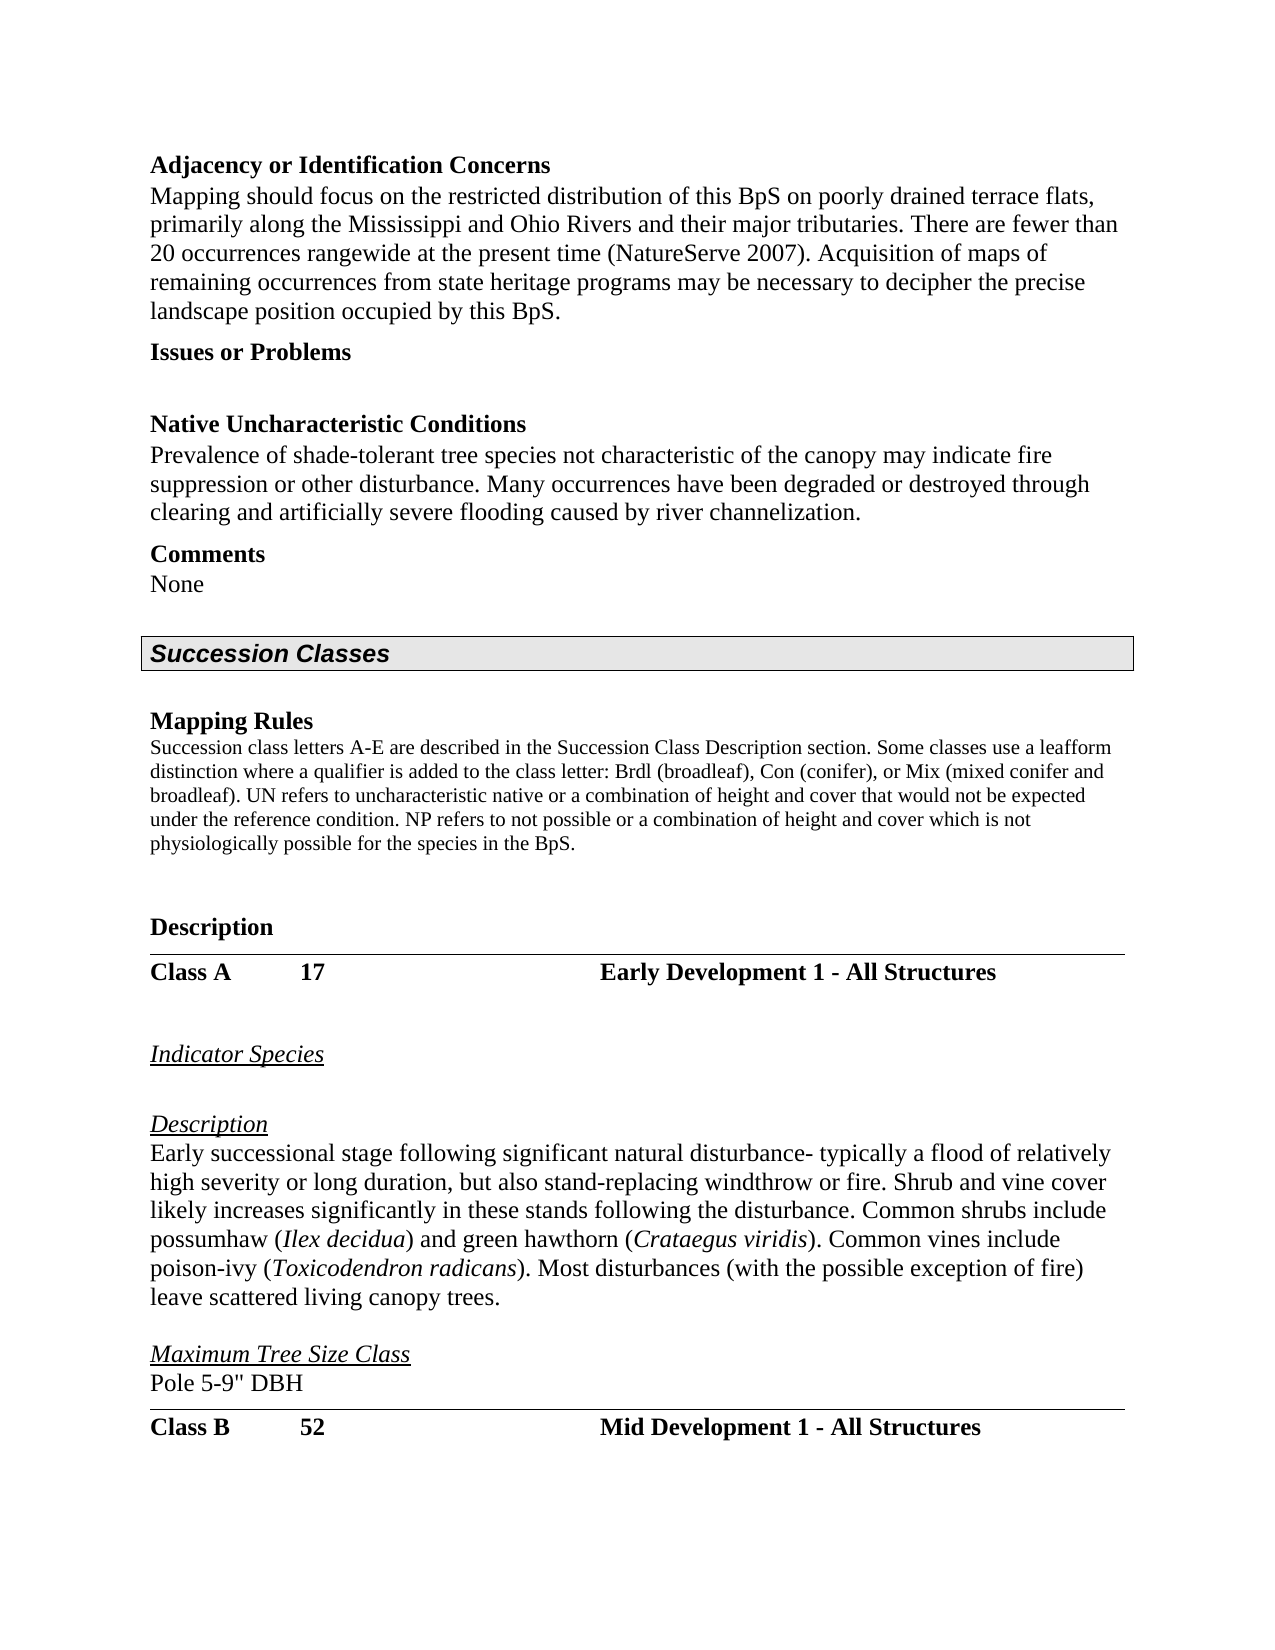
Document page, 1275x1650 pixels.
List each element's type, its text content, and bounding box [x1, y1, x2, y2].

text Succession class letters A-E are described in the Succession Class Description section. Some classes use a leafform distinction where a qualifier is added to the class letter: Brdl (broadleaf), Con (conifer), or Mix (mixed conifer and broadleaf). UN refers to uncharacteristic native or a combination of height and cover that would not be expected under the reference condition. NP refers to not possible or a combination of height and cover which is not physiologically possible for the species in the BpS. [150, 734, 1125, 855]
text Description [150, 912, 1125, 941]
text Description [150, 1109, 1125, 1138]
text Succession Classes [142, 637, 1133, 670]
text Class B 52 Mid Development 1 - All Structures [150, 1410, 1125, 1441]
text Prevalence of shade-tolerant tree species not characteristic of the canopy may indicate fire suppression or other disturbance. Many occurrences have been degraded or destroyed through clearing and artificially severe flooding caused by river channelization. [150, 440, 1125, 526]
text Mapping should focus on the restricted distribution of this BpS on poorly drained terrace flats, primarily along the Mississippi and Ohio Rivers and their major tributaries. There are fewer than 20 occurrences rangewide at the present time (NatureServe 2007). Acquisition of maps of remaining occurrences from state heritage programs may be necessary to decipher the precise landscape position occupied by this BpS. [150, 181, 1125, 324]
text Issues or Problems [150, 337, 1125, 366]
text Adjacency or Identification Concerns [150, 150, 1125, 179]
text Class A 17 Early Development 1 - All Structures [150, 955, 1125, 986]
text None [150, 569, 1125, 598]
text Maximum Tree Size ClassPole 5-9" DBH [150, 1339, 1125, 1397]
text Mapping Rules [150, 706, 1125, 734]
text Early successional stage following significant natural disturbance- typically a flood of relatively high severity or long duration, but also stand-replacing windthrow or fire. Shrub and vine cover likely increases significantly in these stands following the disturbance. Common shrubs include possumhaw (Ilex decidua) and green hawthorn (Crataegus viridis). Common vines include poison-ivy (Toxicodendron radicans). Most disturbances (with the possible exception of fire) leave scattered living canopy trees. [150, 1138, 1125, 1311]
text Comments [150, 539, 1125, 567]
text Indicator Species [150, 1039, 1125, 1068]
text Native Uncharacteristic Conditions [150, 409, 1125, 438]
